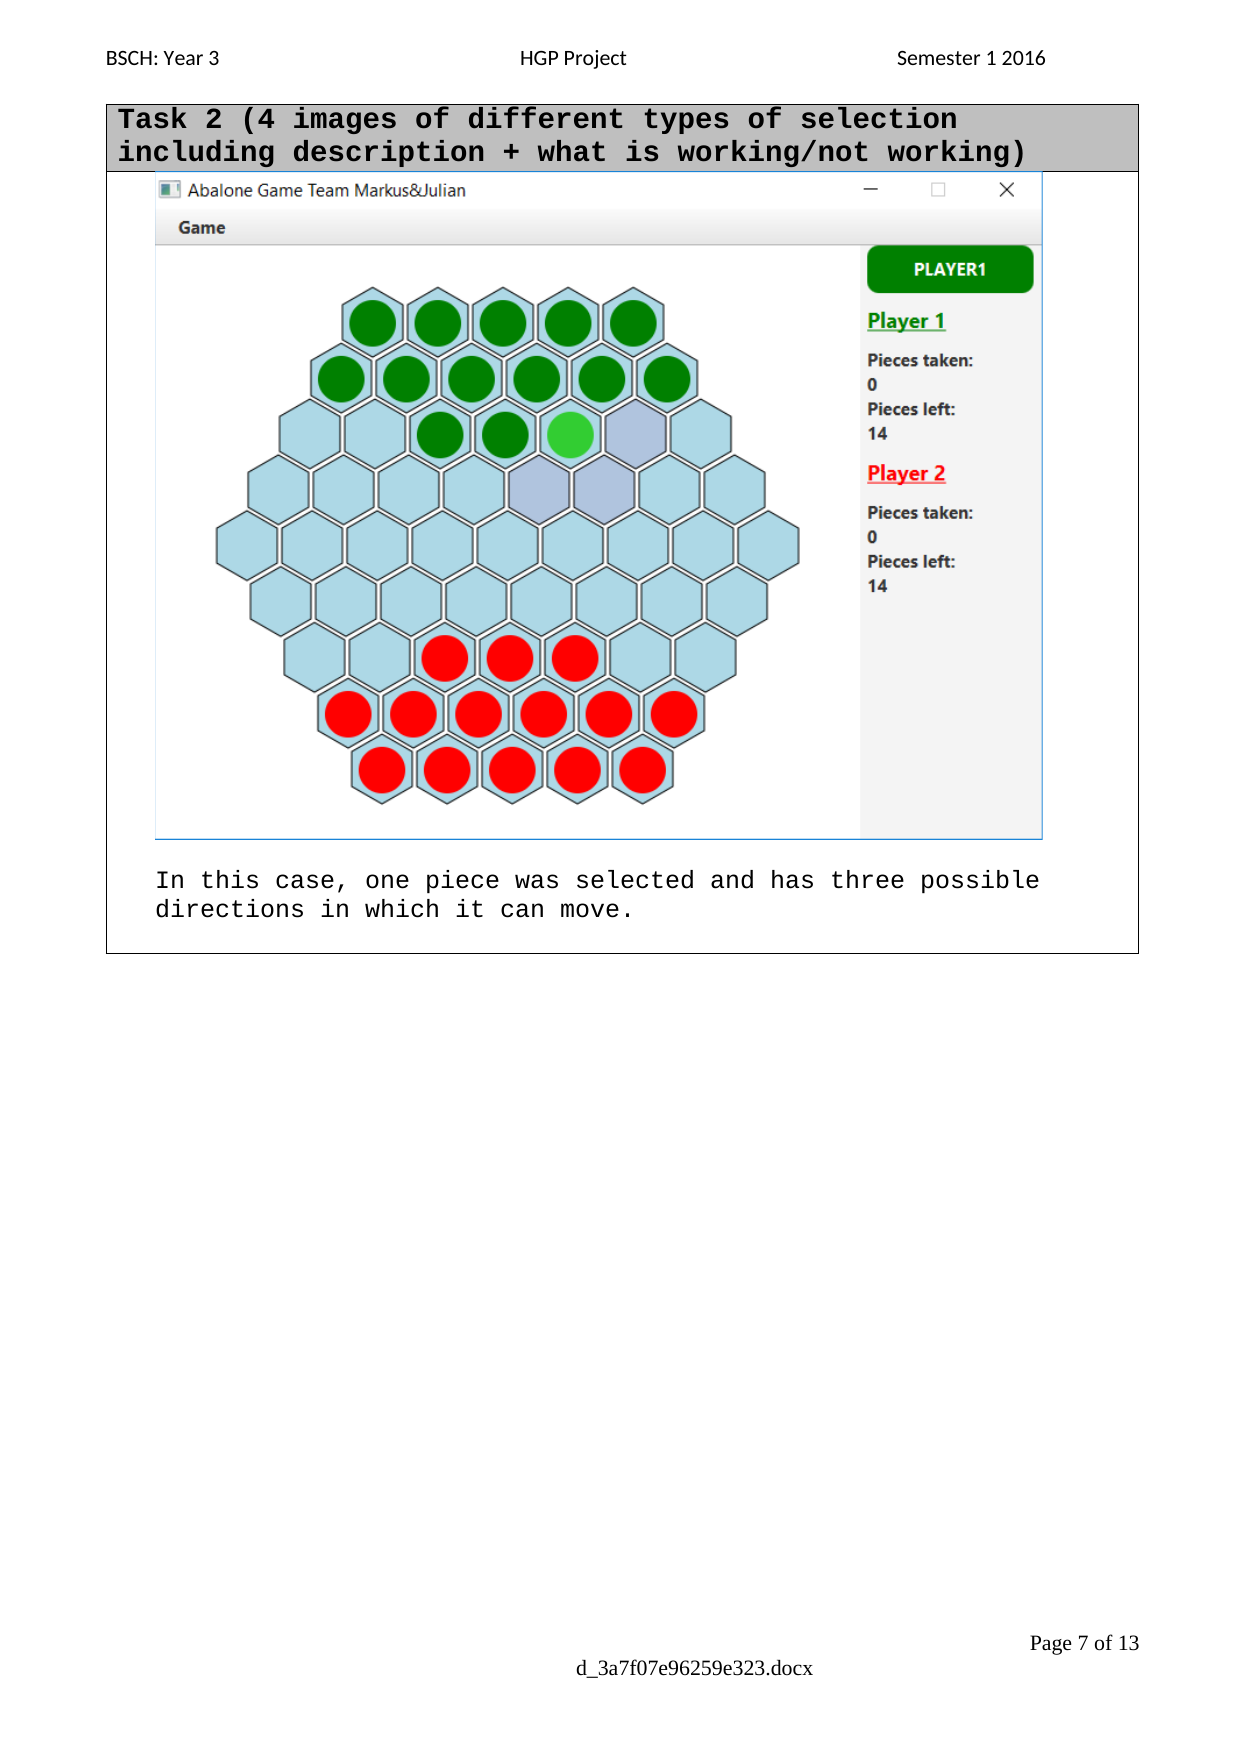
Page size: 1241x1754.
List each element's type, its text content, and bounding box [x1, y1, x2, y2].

table_header Task 2 (4 images of different types of selection including description + what is working/not working) [107, 105, 1138, 171]
picture [155, 171, 1043, 840]
table_cell In this case, one piece was selected and has three possible directions in which it can move. Here, two pieces were selected and can perform a parallel or linear movement. The destinations are always related to the last most recently selected piece. [107, 172, 1138, 953]
